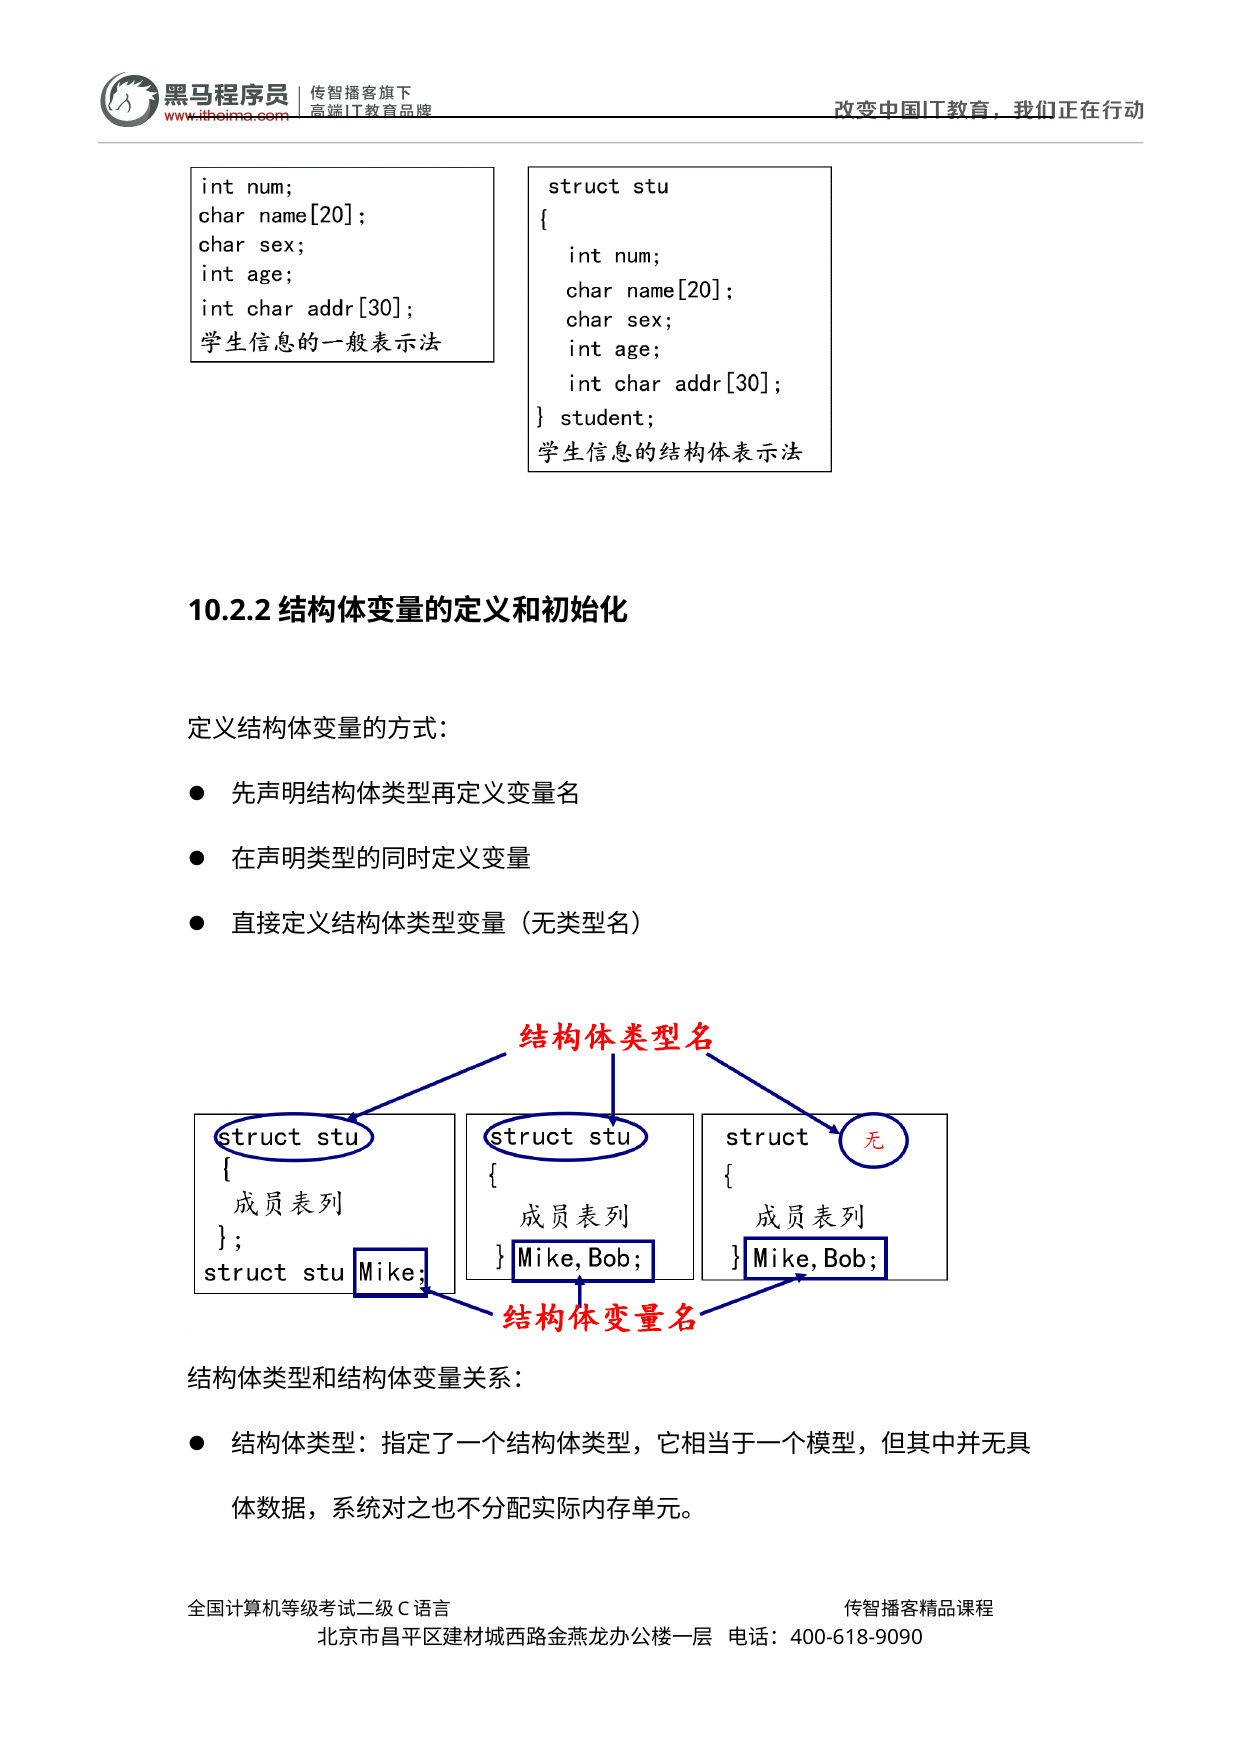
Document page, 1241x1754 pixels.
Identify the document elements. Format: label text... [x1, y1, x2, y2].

list 先声明结构体类型再定义变量名 [187, 759, 1053, 824]
text 定义结构体变量的方式： [187, 694, 1053, 759]
subtitle 10.2.2 结构体变量的定义和初始化 [187, 576, 1053, 641]
picture [0, 1, 1241, 151]
list 在声明类型的同时定义变量 [187, 824, 1053, 889]
picture [187, 1019, 953, 1334]
list 结构体类型：指定了一个结构体类型，它相当于一个模型，但其中并无具体数据，系统对之也不分配实际内存单元。 [187, 1409, 1053, 1539]
list 直接定义结构体类型变量（无类型名） [187, 889, 1053, 954]
picture [187, 163, 835, 475]
text 结构体类型和结构体变量关系： [187, 1344, 1053, 1409]
